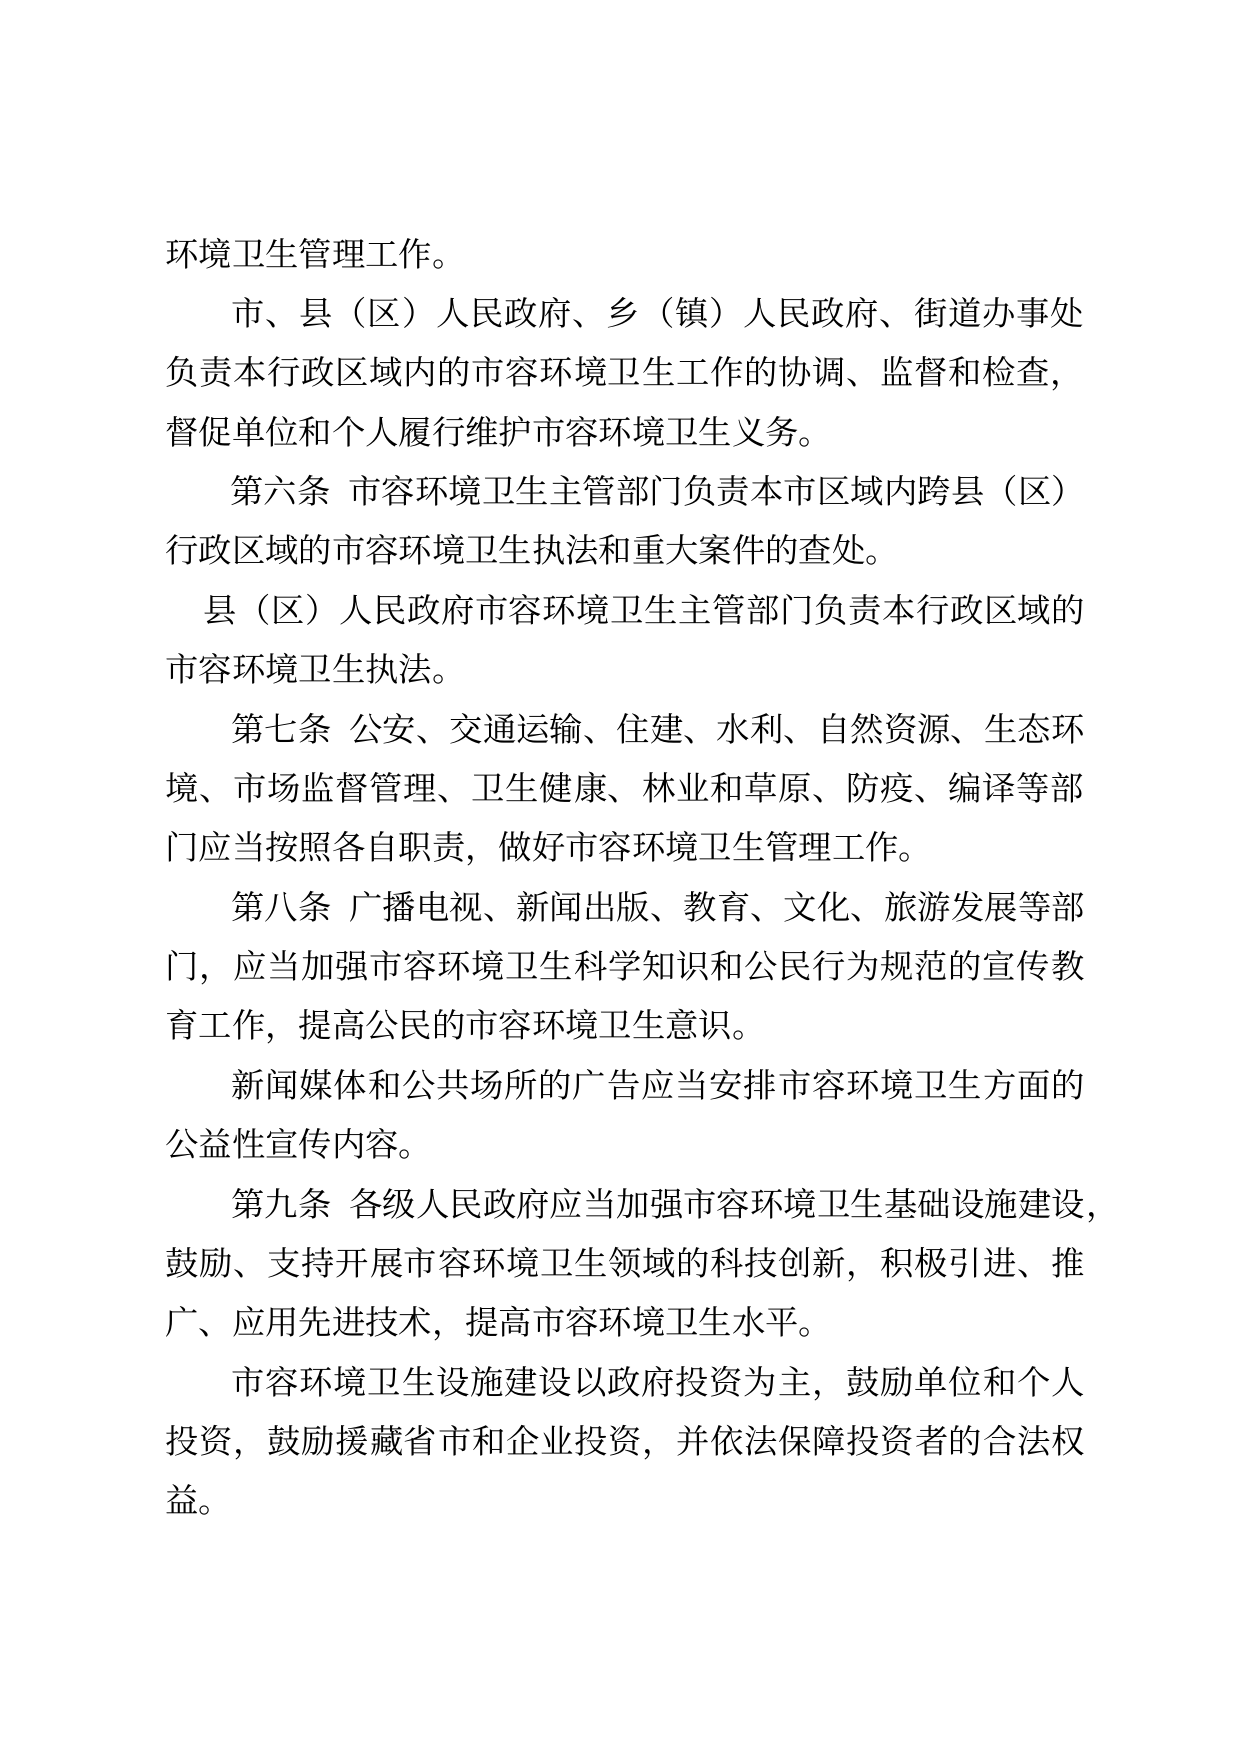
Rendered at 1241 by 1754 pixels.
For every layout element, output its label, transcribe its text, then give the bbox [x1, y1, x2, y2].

text 第六条 市容环境卫生主管部门负责本市区域内跨县（区）行政区域的市容环境卫生执法和重大案件的查处。 [165, 456, 1087, 575]
text 新闻媒体和公共场所的广告应当安排市容环境卫生方面的公益性宣传内容。 [165, 1050, 1087, 1168]
text 第七条 公安、交通运输、住建、水利、自然资源、生态环境、市场监督管理、卫生健康、林业和草原、防疫、编译等部门应当按照各自职责，做好市容环境卫生管理工作。 [165, 693, 1087, 872]
text 市容环境卫生设施建设以政府投资为主，鼓励单位和个人投资，鼓励援藏省市和企业投资，并依法保障投资者的合法权益。 [165, 1347, 1087, 1525]
text 市、县（区）人民政府、乡（镇）人民政府、街道办事处负责本行政区域内的市容环境卫生工作的协调、监督和检查，督促单位和个人履行维护市容环境卫生义务。 [165, 278, 1087, 456]
text 县（区）人民政府市容环境卫生主管部门负责本行政区域的市容环境卫生执法。 [165, 575, 1087, 693]
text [165, 218, 1087, 278]
text 第八条 广播电视、新闻出版、教育、文化、旅游发展等部门，应当加强市容环境卫生科学知识和公民行为规范的宣传教育工作，提高公民的市容环境卫生意识。 [165, 872, 1087, 1050]
text 第九条 各级人民政府应当加强市容环境卫生基础设施建设，鼓励、支持开展市容环境卫生领域的科技创新，积极引进、推广、应用先进技术，提高市容环境卫生水平。 [165, 1168, 1087, 1347]
